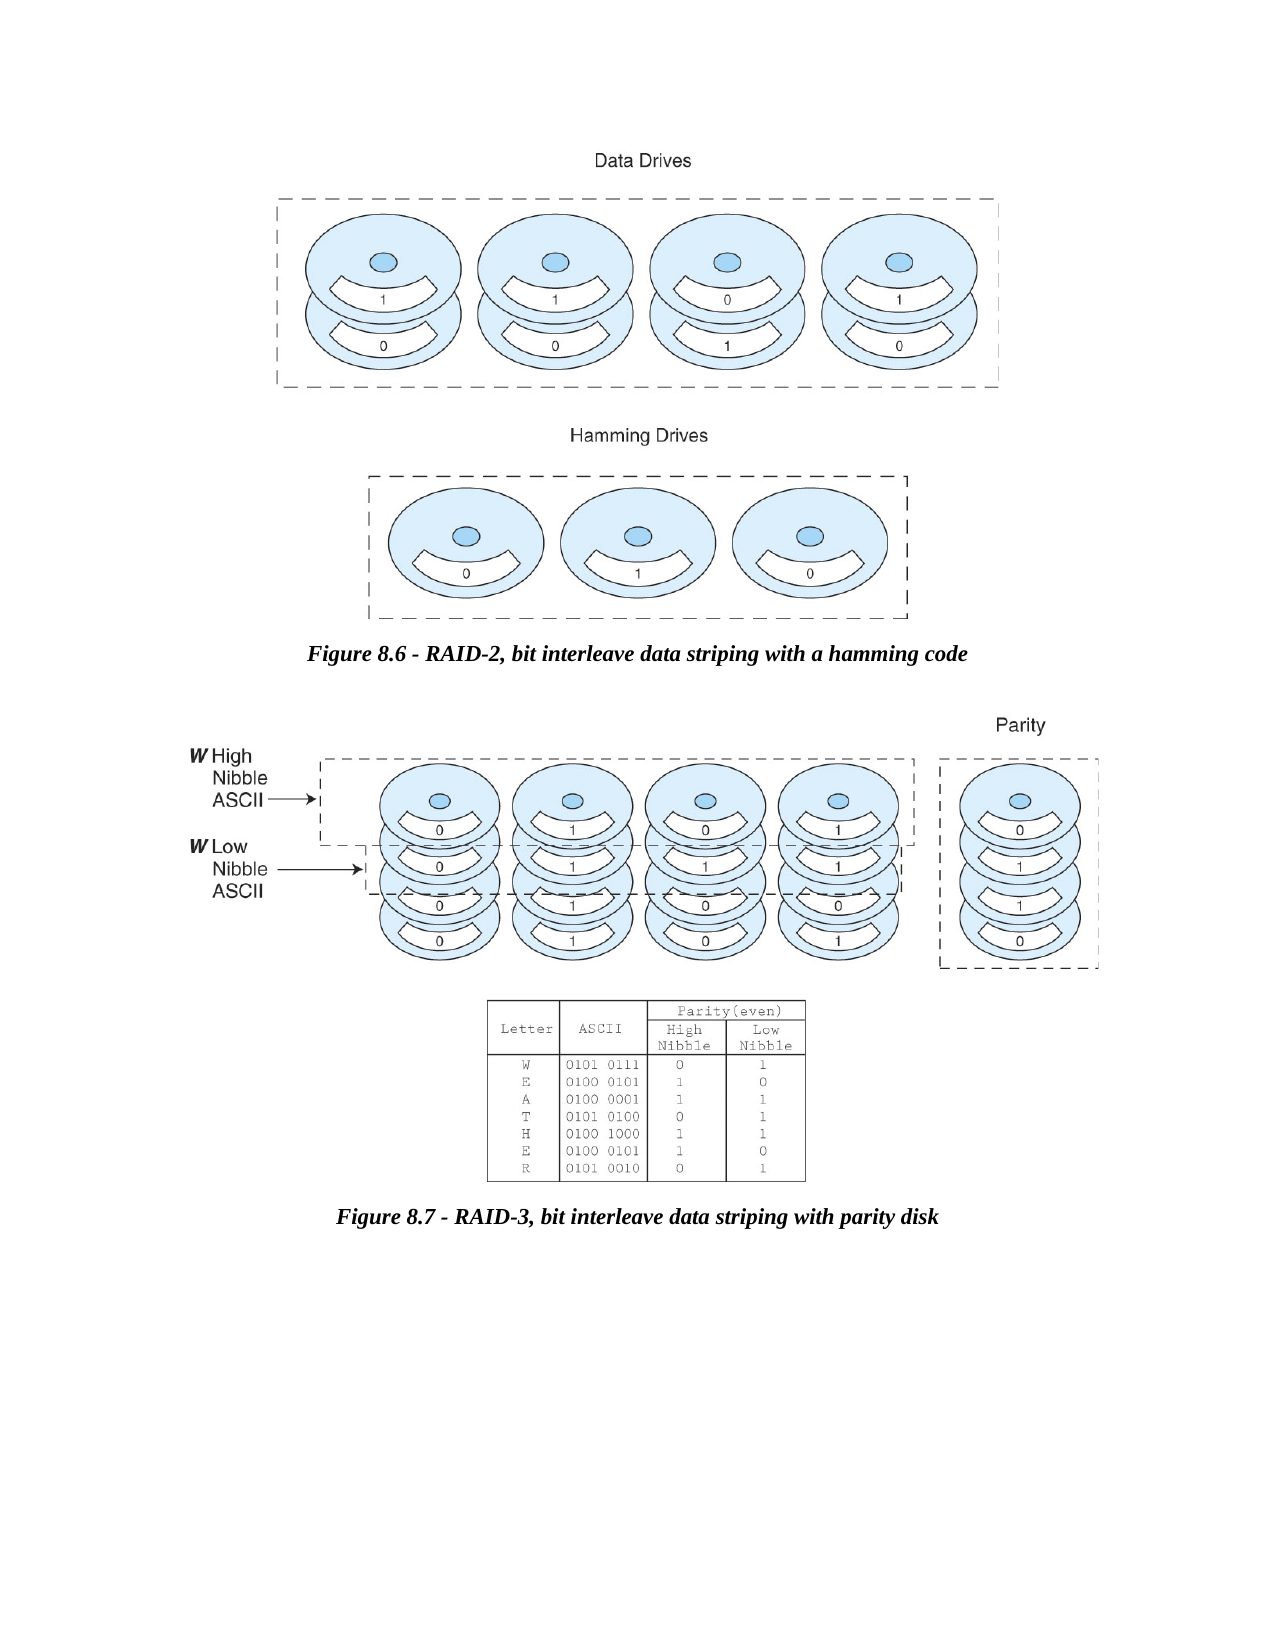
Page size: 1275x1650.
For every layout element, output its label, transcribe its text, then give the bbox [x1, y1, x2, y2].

text Figure 8.6 - RAID-2, bit interleave data striping with a hamming code [187, 639, 1087, 666]
text Figure 8.7 - RAID-3, bit interleave data striping with parity disk [187, 1203, 1087, 1229]
picture [187, 713, 1099, 1182]
picture [276, 150, 999, 619]
